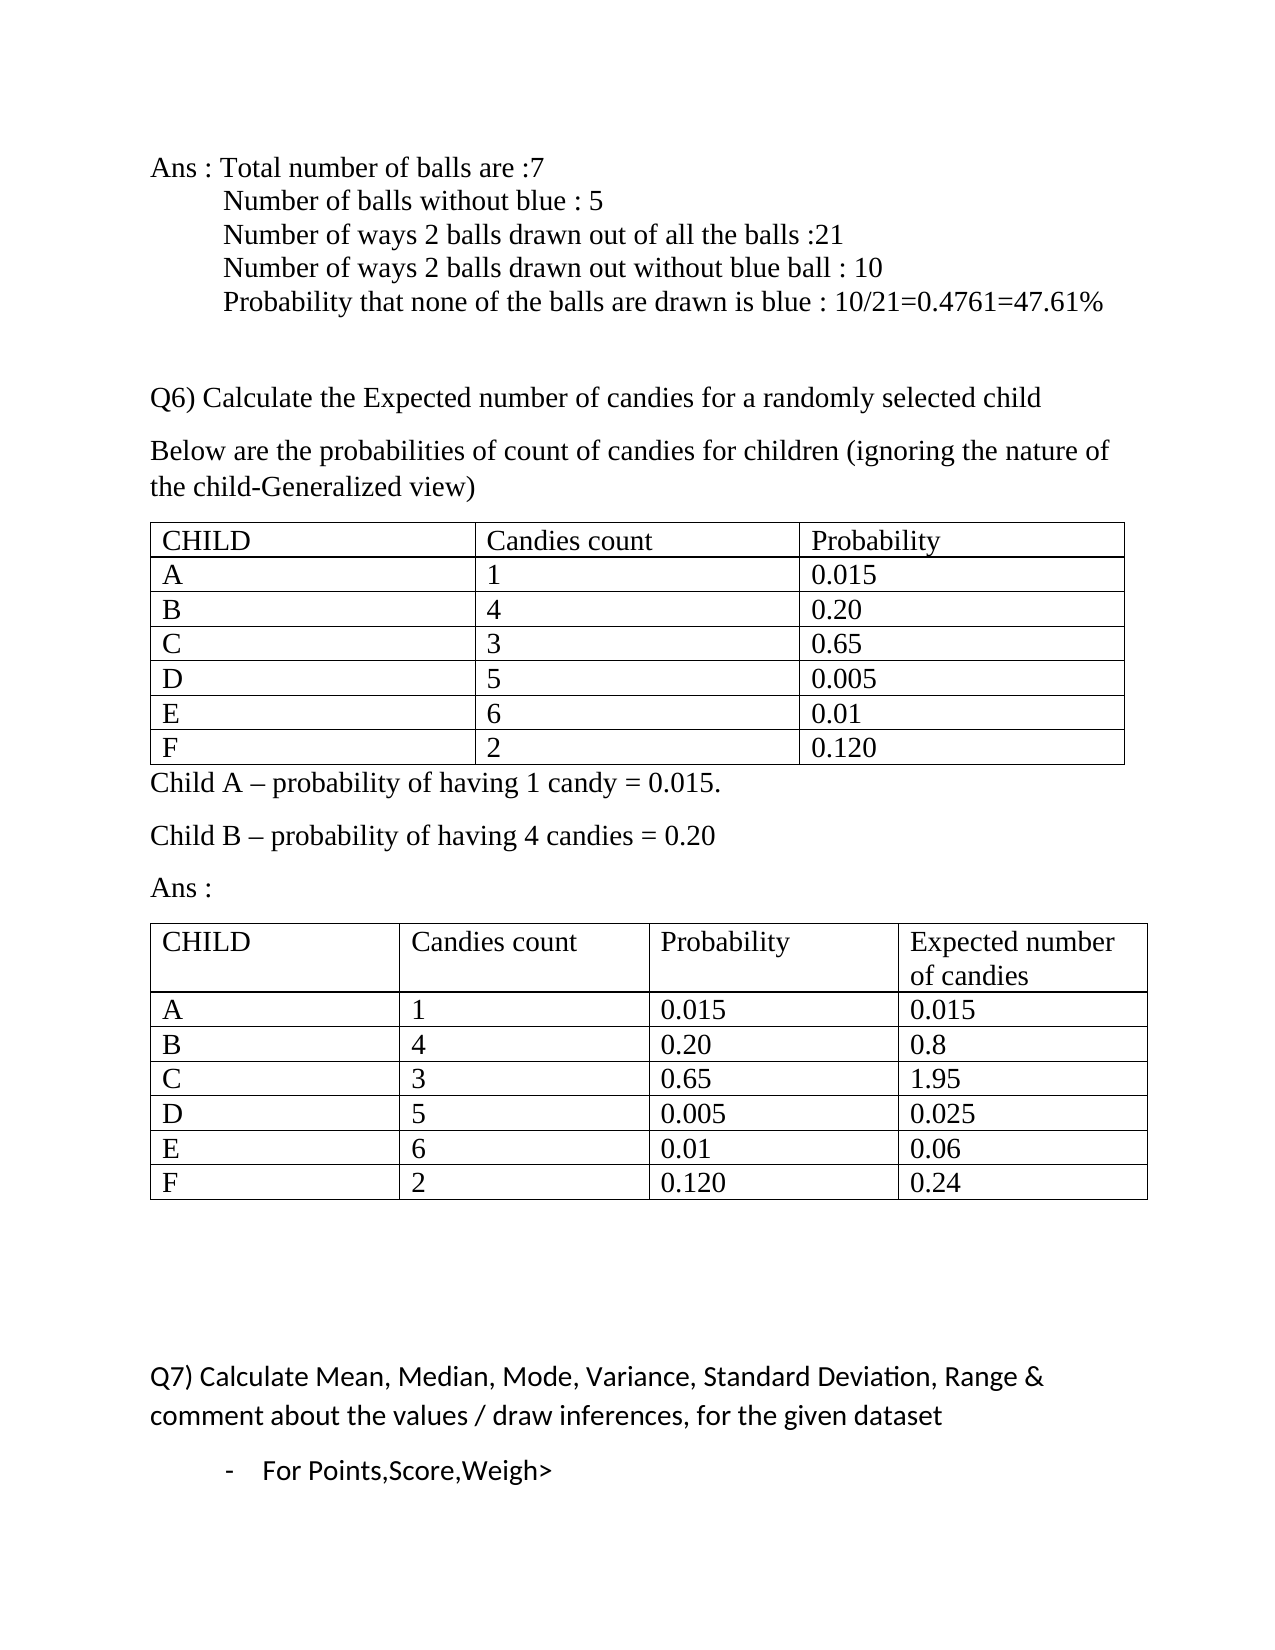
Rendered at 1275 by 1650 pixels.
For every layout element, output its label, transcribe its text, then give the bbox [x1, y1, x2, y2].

table_cell 2 [400, 1165, 649, 1199]
table_cell B [151, 1027, 399, 1061]
table_cell 0.01 [650, 1131, 898, 1164]
table_cell C [151, 627, 475, 660]
table_cell 0.8 [899, 1027, 1147, 1061]
table_cell 0.24 [899, 1165, 1147, 1199]
table_cell 0.015 [650, 993, 898, 1026]
table_cell 5 [476, 661, 799, 695]
text Child B – probability of having 4 candies = 0.20 [150, 818, 1125, 851]
text Probability that none of the balls are drawn is blue : 10/21=0.4761=47.61% [150, 284, 1125, 318]
table_header CHILD [151, 924, 399, 991]
text Number of balls without blue : 5 [150, 183, 1125, 217]
table_header Candies count [476, 523, 799, 556]
table_cell D [151, 1096, 399, 1130]
table_cell E [151, 1131, 399, 1164]
table_cell 6 [476, 696, 799, 729]
table_header CHILD [151, 523, 475, 556]
table_cell 0.120 [800, 730, 1124, 764]
text Ans : Total number of balls are :7 [150, 150, 1125, 183]
text Below are the probabilities of count of candies for children (ignoring the nature of the child-Generalized view) [150, 433, 1125, 502]
table_cell 6 [400, 1131, 649, 1164]
table_cell 1.95 [899, 1062, 1147, 1095]
table_header Expected number of candies [899, 924, 1147, 991]
text Q6) Calculate the Expected number of candies for a randomly selected child [150, 380, 1125, 413]
table_cell 2 [476, 730, 799, 764]
list For Points,Score,Weigh> [225, 1452, 1125, 1488]
table_cell C [151, 1062, 399, 1095]
text Ans : [150, 871, 1125, 904]
table_cell 4 [400, 1027, 649, 1061]
table_cell A [151, 558, 475, 591]
table_cell A [151, 993, 399, 1026]
table_cell 0.025 [899, 1096, 1147, 1130]
table_cell 0.005 [800, 661, 1124, 695]
text Number of ways 2 balls drawn out without blue ball : 10 [150, 251, 1125, 284]
table_cell 0.06 [899, 1131, 1147, 1164]
table_cell 0.20 [800, 592, 1124, 626]
table_cell 0.20 [650, 1027, 898, 1061]
table_cell 5 [400, 1096, 649, 1130]
table_cell 0.65 [650, 1062, 898, 1095]
table_header Probability [800, 523, 1124, 556]
table_cell 3 [476, 627, 799, 660]
table_cell 0.01 [800, 696, 1124, 729]
table_cell 0.120 [650, 1165, 898, 1199]
table_cell 4 [476, 592, 799, 626]
text Q7) Calculate Mean, Median, Mode, Variance, Standard Deviation, Range & comment about the values / draw inferences, for the given dataset [150, 1358, 1125, 1432]
table_header Probability [650, 924, 898, 991]
table_cell 0.015 [899, 993, 1147, 1026]
table_cell B [151, 592, 475, 626]
table_cell D [151, 661, 475, 695]
table_cell 0.65 [800, 627, 1124, 660]
text Child A – probability of having 1 candy = 0.015. [150, 765, 1125, 798]
table_cell 0.015 [800, 558, 1124, 591]
table_cell 3 [400, 1062, 649, 1095]
table_cell 1 [400, 993, 649, 1026]
table_cell 0.005 [650, 1096, 898, 1130]
text Number of ways 2 balls drawn out of all the balls :21 [150, 217, 1125, 251]
table_cell 1 [476, 558, 799, 591]
table_header Candies count [400, 924, 649, 991]
table_cell E [151, 696, 475, 729]
table_cell F [151, 1165, 399, 1199]
table_cell F [151, 730, 475, 764]
